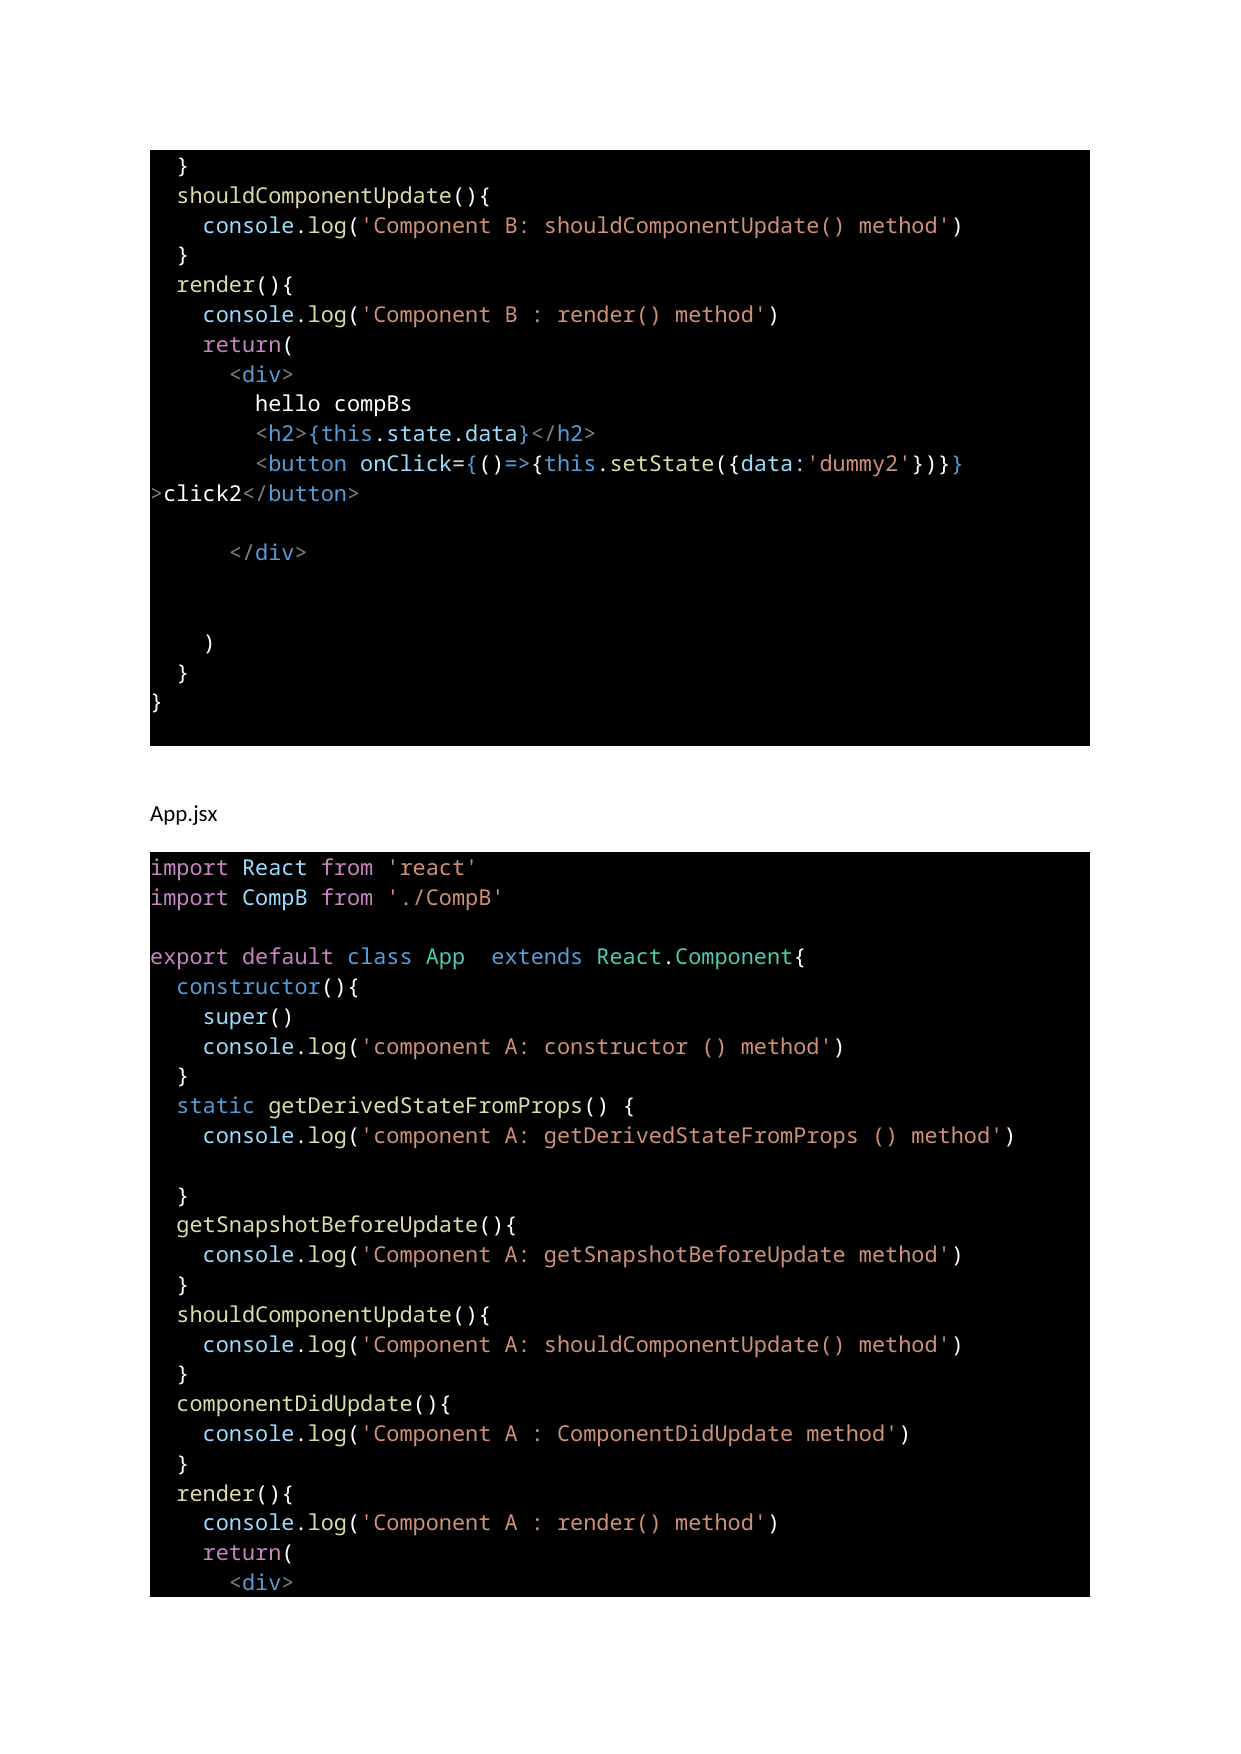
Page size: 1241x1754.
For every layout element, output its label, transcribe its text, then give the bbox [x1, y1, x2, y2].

text console.log('Component A : ComponentDidUpdate method') [150, 1418, 1090, 1448]
text </div> [150, 537, 1090, 567]
text constructor(){ [150, 971, 1090, 1001]
text render(){ [150, 1477, 1090, 1507]
text static getDerivedStateFromProps() { [150, 1090, 1090, 1120]
text } [150, 1060, 1090, 1090]
text console.log('Component B: shouldComponentUpdate() method') [150, 209, 1090, 239]
text componentDidUpdate(){ [150, 1388, 1090, 1418]
text import React from 'react' [150, 852, 1090, 882]
text <div> [150, 1567, 1090, 1597]
text import CompB from './CompB' [150, 882, 1090, 911]
text } [150, 239, 1090, 269]
text } [150, 1448, 1090, 1477]
text super() [150, 1001, 1090, 1031]
text <button onClick={()=>{this.setState({data:'dummy2'})}} >click2</button> [150, 448, 1090, 507]
text ) [150, 627, 1090, 656]
text } [150, 150, 1090, 180]
text shouldComponentUpdate(){ [150, 1299, 1090, 1328]
text } [150, 686, 1090, 716]
text console.log('component A: constructor () method') [150, 1031, 1090, 1060]
text return( [150, 1537, 1090, 1567]
text <h2>{this.state.data}</h2> [150, 418, 1090, 448]
text } [150, 1358, 1090, 1388]
text return( [150, 329, 1090, 358]
text App.jsx [150, 799, 1090, 827]
text } [150, 1179, 1090, 1209]
text <div> [150, 358, 1090, 388]
text } [150, 1269, 1090, 1299]
text getSnapshotBeforeUpdate(){ [150, 1209, 1090, 1239]
text console.log('Component A: shouldComponentUpdate() method') [150, 1328, 1090, 1358]
text console.log('Component B : render() method') [150, 299, 1090, 329]
text console.log('Component A : render() method') [150, 1507, 1090, 1537]
text shouldComponentUpdate(){ [150, 180, 1090, 209]
text render(){ [150, 269, 1090, 299]
text export default class App extends React.Component{ [150, 941, 1090, 971]
text } [150, 656, 1090, 686]
text console.log('component A: getDerivedStateFromProps () method') [150, 1120, 1090, 1150]
text hello compBs [150, 388, 1090, 418]
text console.log('Component A: getSnapshotBeforeUpdate method') [150, 1239, 1090, 1269]
